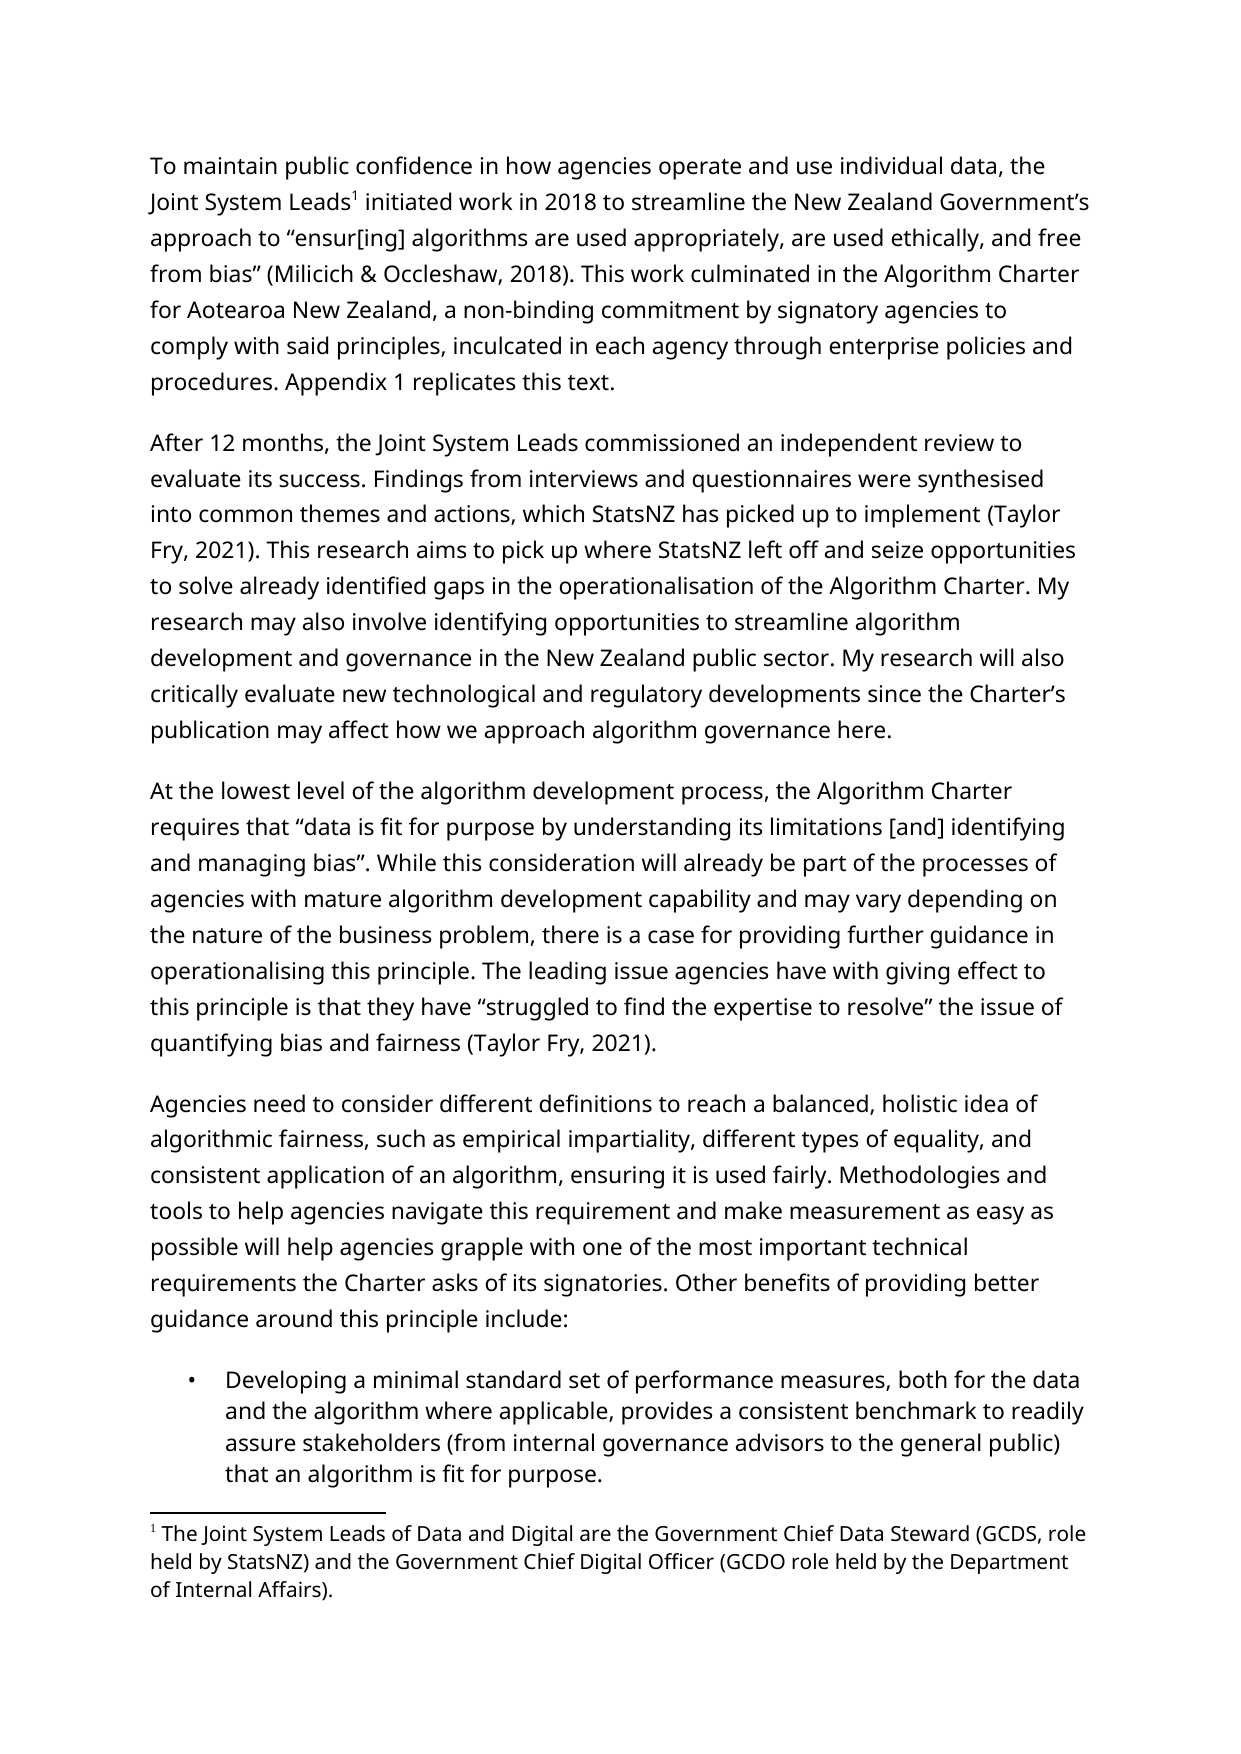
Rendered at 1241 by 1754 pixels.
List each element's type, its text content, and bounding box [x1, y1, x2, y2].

text To maintain public confidence in how agencies operate and use individual data, the Joint System Leads initiated work in 2018 to streamline the New Zealand Government’s approach to “ensur[ing] algorithms are used appropriately, are used ethically, and free from bias” (Milicich & Occleshaw, 2018). This work culminated in the Algorithm Charter for Aotearoa New Zealand, a non-binding commitment by signatory agencies to comply with said principles, inculcated in each agency through enterprise policies and procedures. Appendix 1 replicates this text. [150, 150, 1090, 397]
list Developing a minimal standard set of performance measures, both for the data and the algorithm where applicable, provides a consistent benchmark to readily assure stakeholders (from internal governance advisors to the general public) that an algorithm is fit for purpose. [187, 1364, 1090, 1489]
text Agencies need to consider different definitions to reach a balanced, holistic idea of algorithmic fairness, such as empirical impartiality, different types of equality, and consistent application of an algorithm, ensuring it is used fairly. Methodologies and tools to help agencies navigate this requirement and make measurement as easy as possible will help agencies grapple with one of the most important technical requirements the Charter asks of its signatories. Other benefits of providing better guidance around this principle include: [150, 1087, 1090, 1334]
text After 12 months, the Joint System Leads commissioned an independent review to evaluate its success. Findings from interviews and questionnaires were synthesised into common themes and actions, which StatsNZ has picked up to implement (Taylor Fry, 2021). This research aims to pick up where StatsNZ left off and seize opportunities to solve already identified gaps in the operationalisation of the Algorithm Charter. My research may also involve identifying opportunities to streamline algorithm development and governance in the New Zealand public sector. My research will also critically evaluate new technological and regulatory developments since the Charter’s publication may affect how we approach algorithm governance here. [150, 427, 1090, 745]
text At the lowest level of the algorithm development process, the Algorithm Charter requires that “data is fit for purpose by understanding its limitations [and] identifying and managing bias”. While this consideration will already be part of the processes of agencies with mature algorithm development capability and may vary depending on the nature of the business problem, there is a case for providing further guidance in operationalising this principle. The leading issue agencies have with giving effect to this principle is that they have “struggled to find the expertise to resolve” the issue of quantifying bias and fairness (Taylor Fry, 2021). [150, 775, 1090, 1058]
